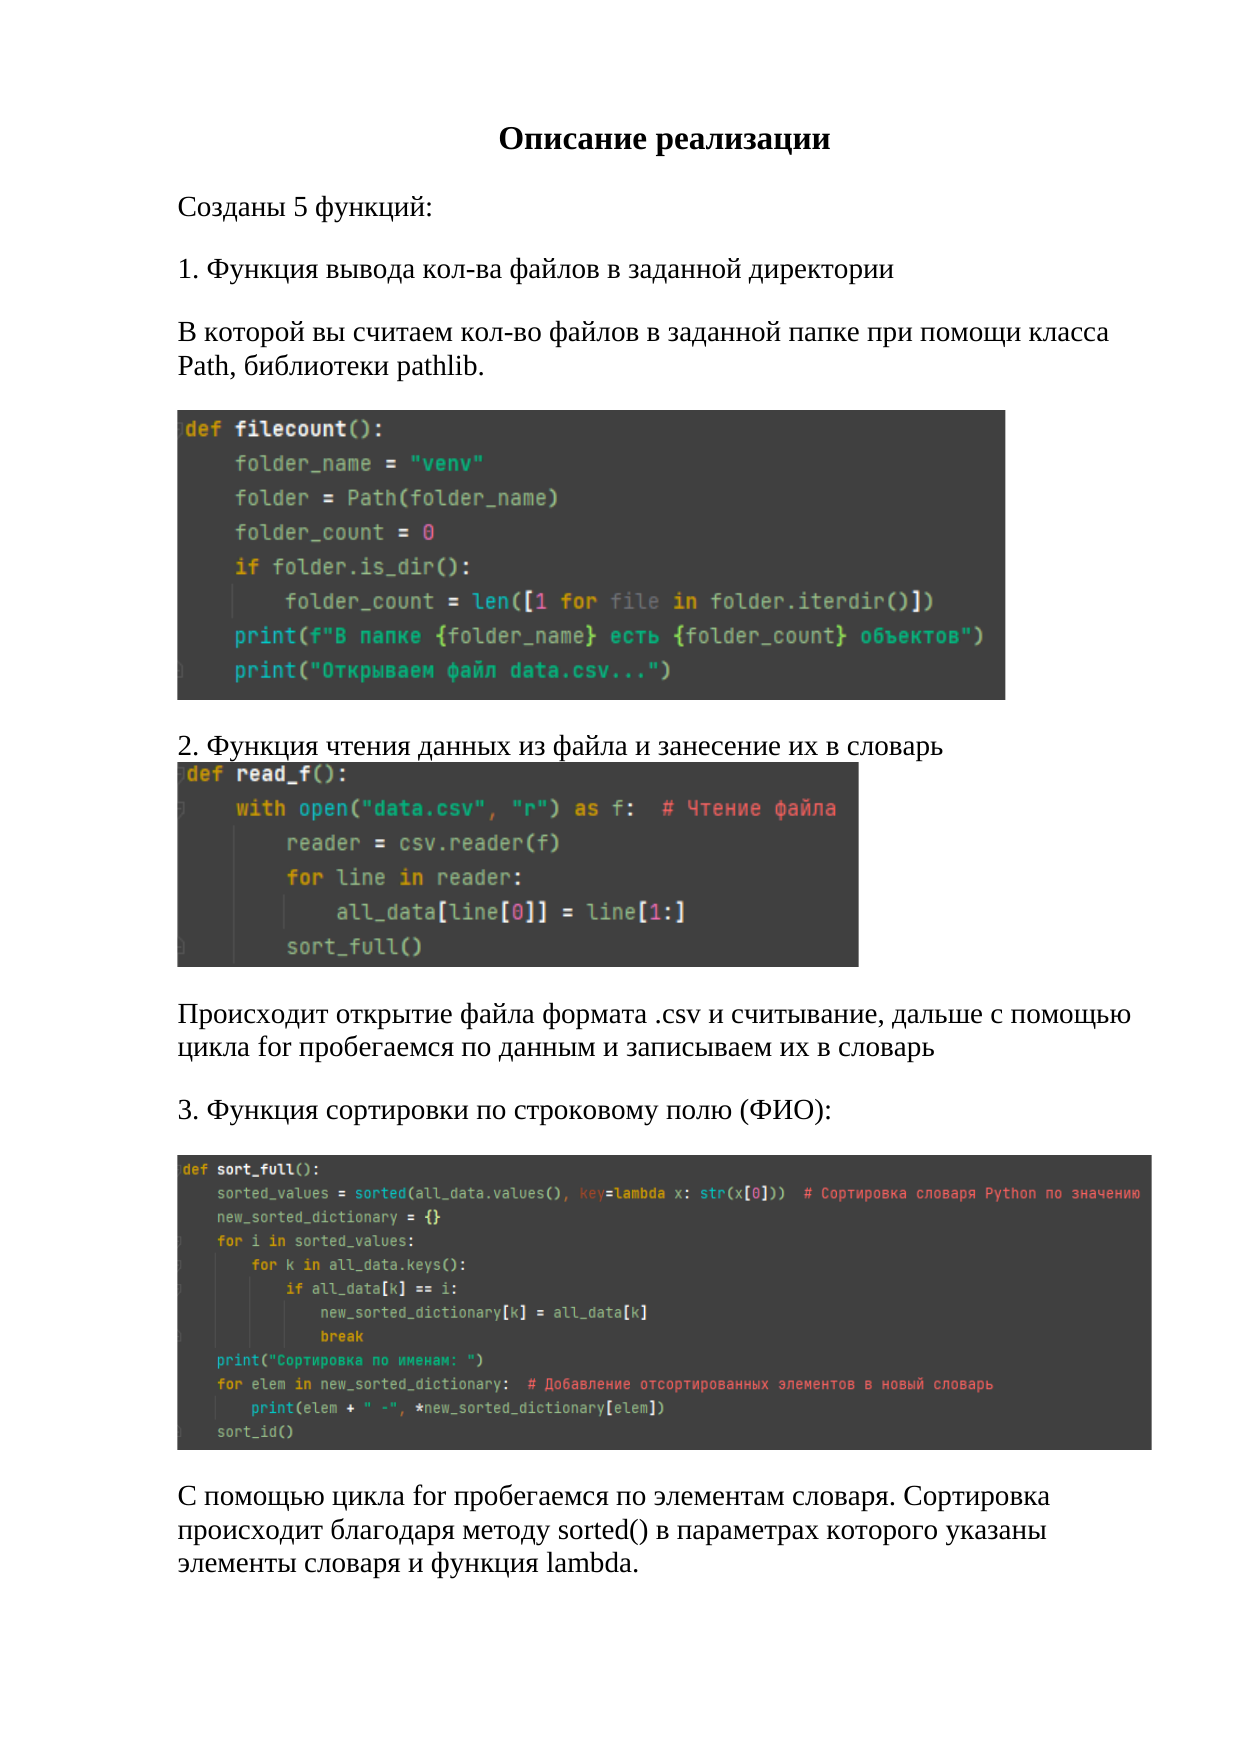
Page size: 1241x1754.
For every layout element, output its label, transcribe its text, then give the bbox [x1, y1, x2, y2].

picture [177, 410, 1006, 700]
picture [177, 762, 859, 967]
text Происходит открытие файла формата .csv и считывание, дальше с помощью цикла for пробегаемся по данным и записываем их в словарь [177, 996, 1152, 1063]
picture [177, 1155, 1152, 1450]
text С помощью цикла for пробегаемся по элементам словаря. Сортировка происходит благодаря методу sorted() в параметрах которого указаны элементы словаря и функция lambda. [177, 1478, 1152, 1579]
text Созданы 5 функций: [177, 189, 1152, 222]
text Описание реализации [177, 118, 1152, 156]
text В которой вы считаем кол-во файлов в заданной папке при помощи класса Path, библиотеки pathlib. [177, 314, 1152, 381]
text 3. Функция сортировки по строковому полю (ФИО): [177, 1092, 1152, 1126]
text 1. Функция вывода кол-ва файлов в заданной директории [177, 251, 1152, 285]
